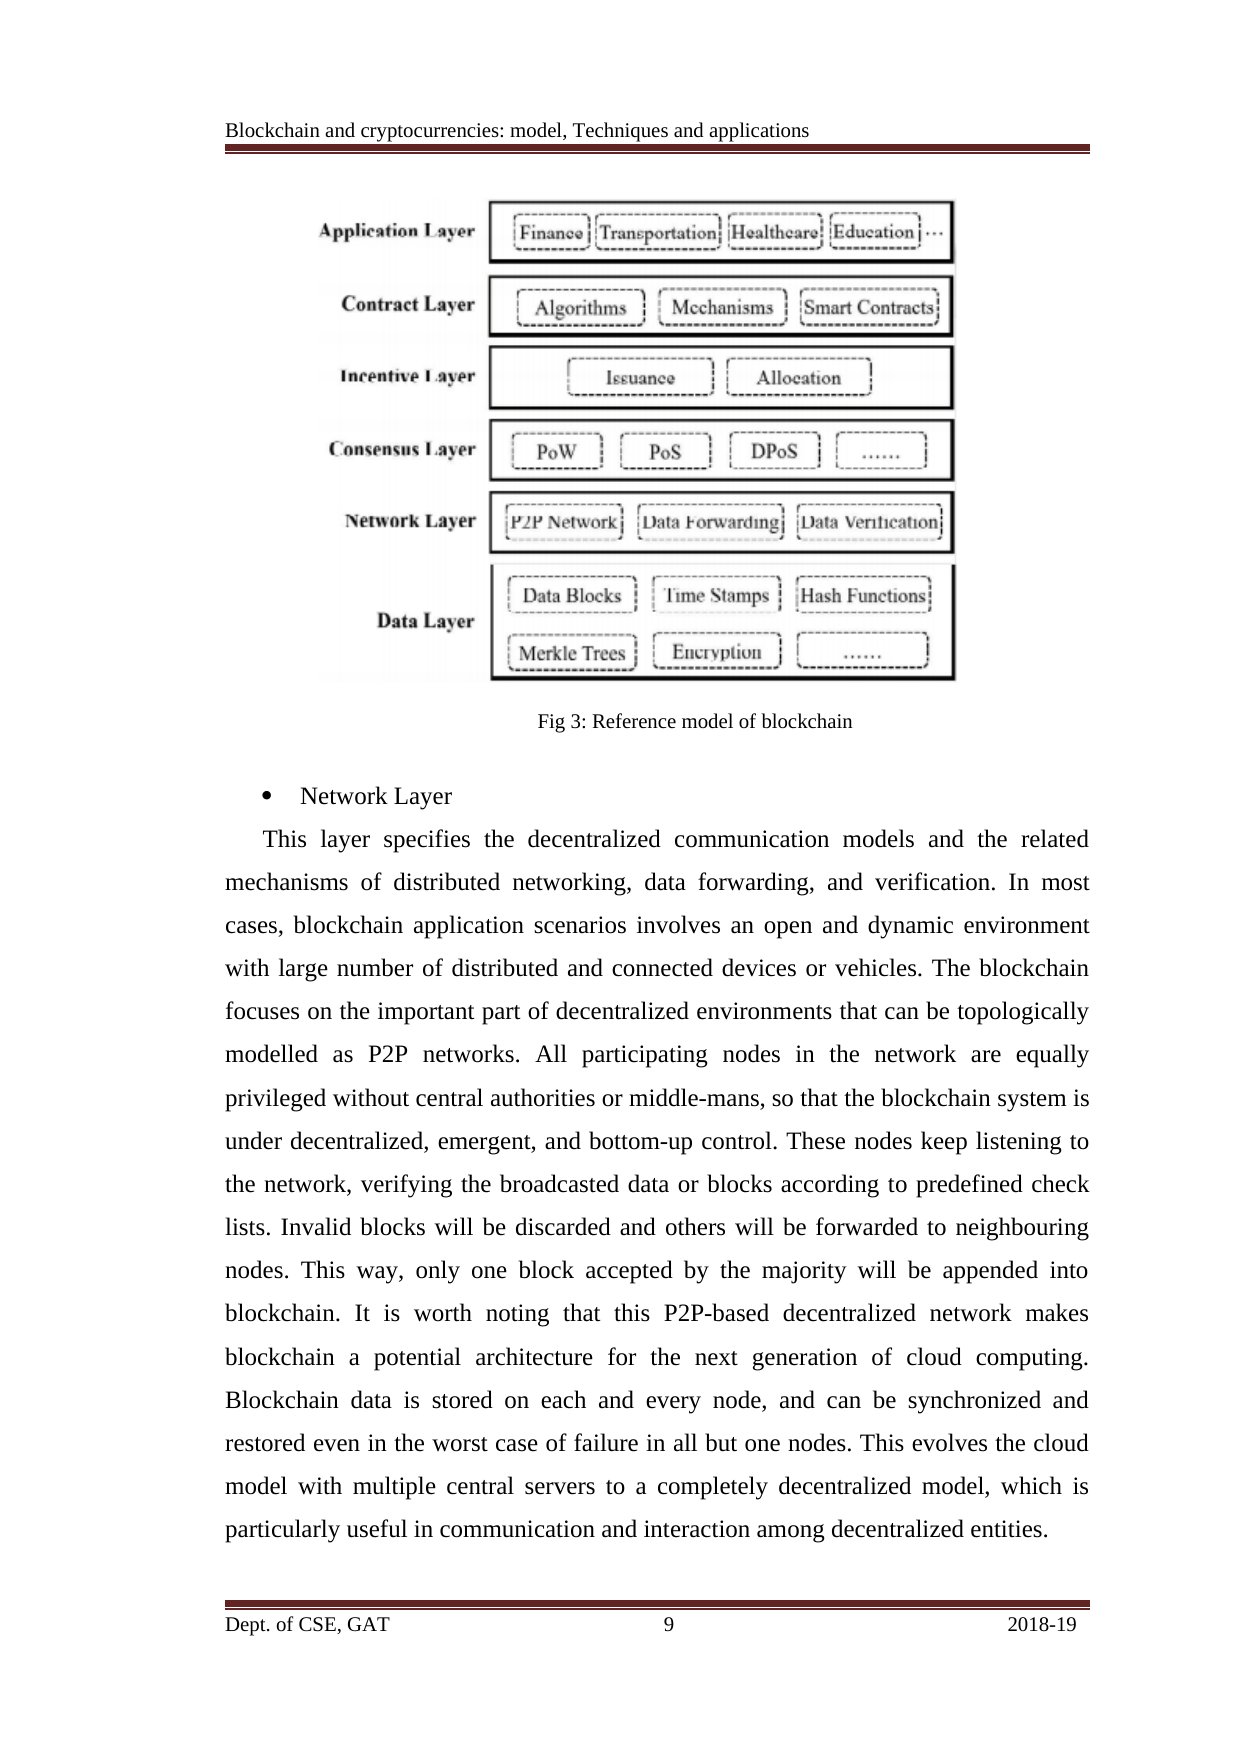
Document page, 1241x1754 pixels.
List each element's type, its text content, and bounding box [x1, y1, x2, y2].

picture [300, 179, 1002, 695]
list Network Layer [262, 781, 1090, 809]
text This layer specifies the decentralized communication models and the related mechanisms of distributed networking, data forwarding, and verification. In most cases, blockchain application scenarios involves an open and dynamic environment with large number of distributed and connected devices or vehicles. The blockchain focuses on the important part of decentralized environments that can be topologically modelled as P2P networks. All participating nodes in the network are equally privileged without central authorities or middle-mans, so that the blockchain system is under decentralized, emergent, and bottom-up control. These nodes keep listening to the network, verifying the broadcasted data or blocks according to predefined check lists. Invalid blocks will be discarded and others will be forwarded to neighbouring nodes. This way, only one block accepted by the majority will be appended into blockchain. It is worth noting that this P2P-based decentralized network makes blockchain a potential architecture for the next generation of cloud computing. Blockchain data is stored on each and every node, and can be synchronized and restored even in the worst case of failure in all but one nodes. This evolves the cloud model with multiple central servers to a completely decentralized model, which is particularly useful in communication and interaction among decentralized entities. [225, 824, 1090, 1543]
text Fig 3: Reference model of blockchain [225, 709, 1090, 733]
